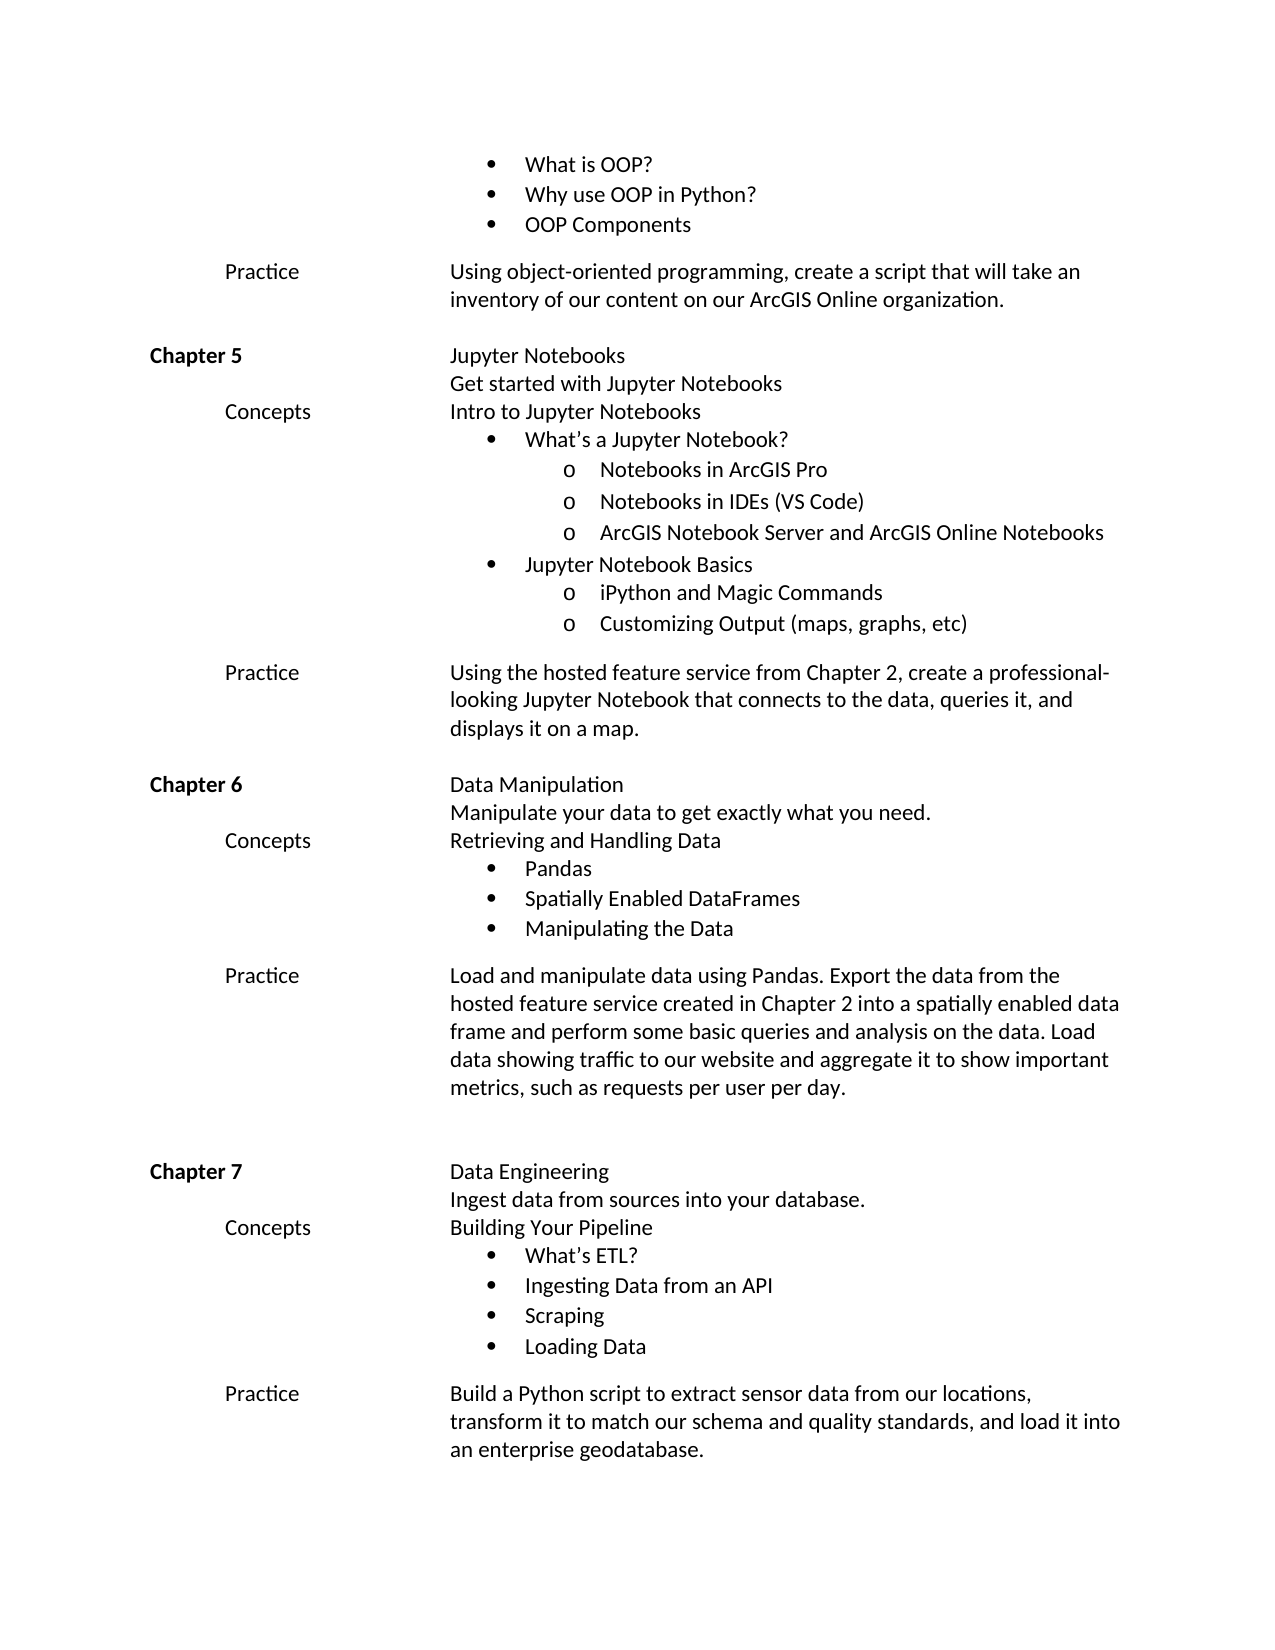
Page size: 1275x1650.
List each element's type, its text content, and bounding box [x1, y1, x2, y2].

text Chapter 7 Data Engineering [150, 1157, 1125, 1185]
list Jupyter Notebook Basics [487, 550, 1125, 578]
list ArcGIS Notebook Server and ArcGIS Online Notebooks [562, 518, 1125, 548]
list Notebooks in ArcGIS Pro [562, 456, 1125, 485]
list Notebooks in IDEs (VS Code) [562, 487, 1125, 516]
list What’s a Jupyter Notebook? [487, 425, 1125, 453]
text Concepts Intro to Jupyter Notebooks [225, 397, 1125, 425]
text Manipulate your data to get exactly what you need. [450, 798, 1125, 826]
text Practice Using the hosted feature service from Chapter 2, create a professional-looking Jupyter Notebook that connects to the data, queries it, and displays it on a map. [225, 658, 1125, 742]
list What’s ETL? [487, 1241, 1125, 1269]
text Concepts Building Your Pipeline [225, 1213, 1125, 1241]
list Why use OOP in Python? [487, 180, 1125, 208]
text Chapter 6 Data Manipulation [150, 770, 1125, 798]
list iPython and Magic Commands [562, 578, 1125, 607]
list What is OOP? [487, 150, 1125, 178]
text Practice Build a Python script to extract sensor data from our locations, transform it to match our schema and quality standards, and load it into an enterprise geodatabase. [225, 1379, 1125, 1463]
list Scraping [487, 1302, 1125, 1330]
list Ingesting Data from an API [487, 1271, 1125, 1299]
text Practice Using object-oriented programming, create a script that will take an inventory of our content on our ArcGIS Online organization. [225, 257, 1125, 313]
list OOP Components [487, 210, 1125, 238]
text Practice Load and manipulate data using Pandas. Export the data from the hosted feature service created in Chapter 2 into a spatially enabled data frame and perform some basic queries and analysis on the data. Load data showing traffic to our website and aggregate it to show important metrics, such as requests per user per day. [225, 961, 1125, 1101]
list Spatially Enabled DataFrames [487, 884, 1125, 912]
list Manipulating the Data [487, 914, 1125, 942]
list Pandas [487, 854, 1125, 882]
list Customizing Output (maps, graphs, etc) [562, 609, 1125, 639]
text Get started with Jupyter Notebooks [450, 369, 1125, 397]
list Loading Data [487, 1332, 1125, 1360]
text Chapter 5 Jupyter Notebooks [150, 341, 1125, 369]
text Concepts Retrieving and Handling Data [225, 826, 1125, 854]
text Ingest data from sources into your database. [450, 1185, 1125, 1213]
